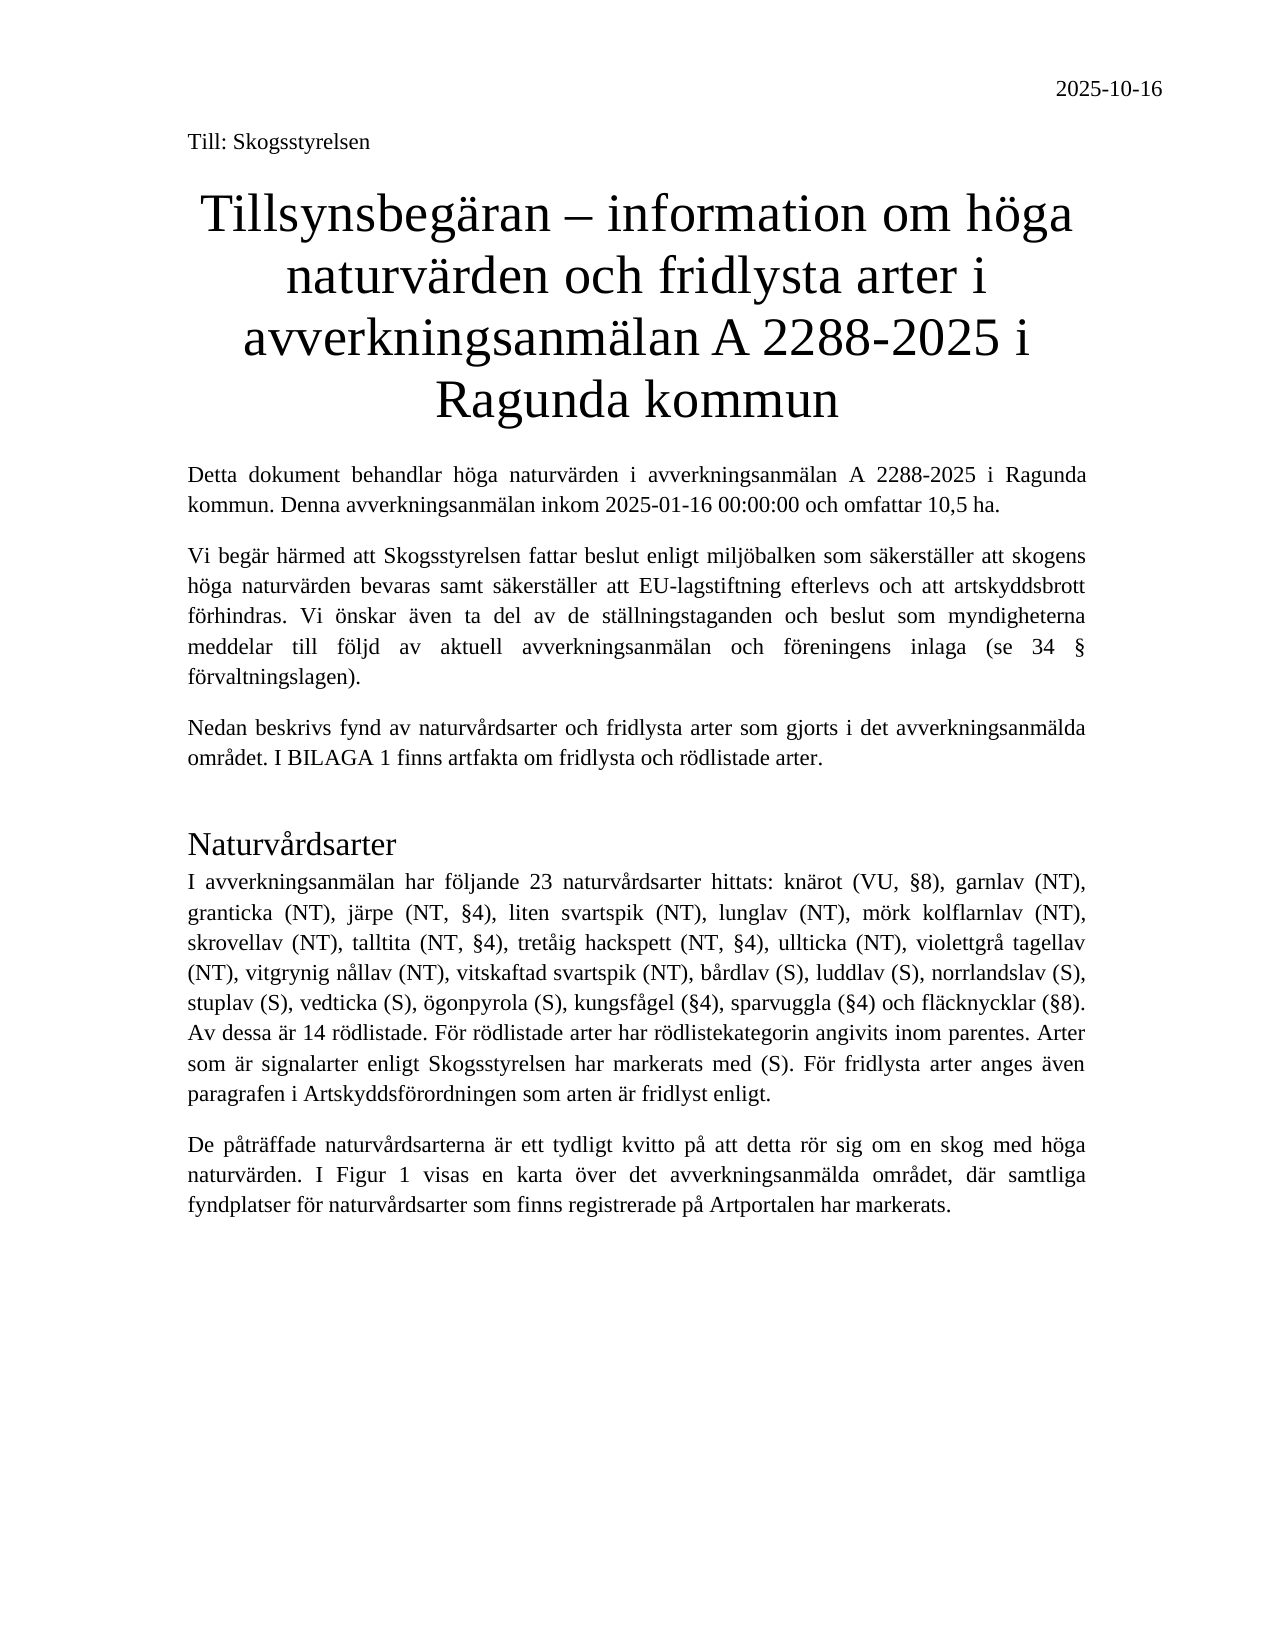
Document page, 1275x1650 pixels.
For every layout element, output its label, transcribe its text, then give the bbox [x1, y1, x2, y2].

text Vi begär härmed att Skogsstyrelsen fattar beslut enligt miljöbalken som säkerställer att skogens höga naturvärden bevaras samt säkerställer att EU-lagstiftning efterlevs och att artskyddsbrott förhindras. Vi önskar även ta del av de ställningstaganden och beslut som myndigheterna meddelar till följd av aktuell avverkningsanmälan och föreningens inlaga (se 34 § förvaltningslagen). [187, 542, 1087, 689]
text I avverkningsanmälan har följande 23 naturvårdsarter hittats: knärot (VU, §8), garnlav (NT), granticka (NT), järpe (NT, §4), liten svartspik (NT), lunglav (NT), mörk kolflarnlav (NT), skrovellav (NT), talltita (NT, §4), tretåig hackspett (NT, §4), ullticka (NT), violettgrå tagellav (NT), vitgrynig nållav (NT), vitskaftad svartspik (NT), bårdlav (S), luddlav (S), norrlandslav (S), stuplav (S), vedticka (S), ögonpyrola (S), kungsfågel (§4), sparvuggla (§4) och fläcknycklar (§8). Av dessa är 14 rödlistade. För rödlistade arter har rödlistekategorin angivits inom parentes. Arter som är signalarter enligt Skogsstyrelsen har markerats med (S). För fridlysta arter anges även paragrafen i Artskyddsförordningen som arten är fridlyst enligt. [187, 868, 1087, 1106]
subtitle Naturvårdsarter [187, 824, 1087, 863]
text Nedan beskrivs fynd av naturvårdsarter och fridlysta arter som gjorts i det avverkningsanmälda området. I BILAGA 1 finns artfakta om fridlysta och rödlistade arter. [187, 714, 1087, 771]
text Detta dokument behandlar höga naturvärden i avverkningsanmälan A 2288-2025 i Ragunda kommun. Denna avverkningsanmälan inkom 2025-01-16 00:00:00 och omfattar 10,5 ha. [187, 461, 1087, 517]
title Tillsynsbegäran – information om höga naturvärden och fridlysta arter i avverkningsanmälan A 2288-2025 i Ragunda kommun [187, 180, 1087, 429]
text De påträffade naturvårdsarterna är ett tydligt kvitto på att detta rör sig om en skog med höga naturvärden. I Figur 1 visas en karta över det avverkningsanmälda området, där samtliga fyndplatser för naturvårdsarter som finns registrerade på Artportalen har markerats. [187, 1131, 1087, 1218]
